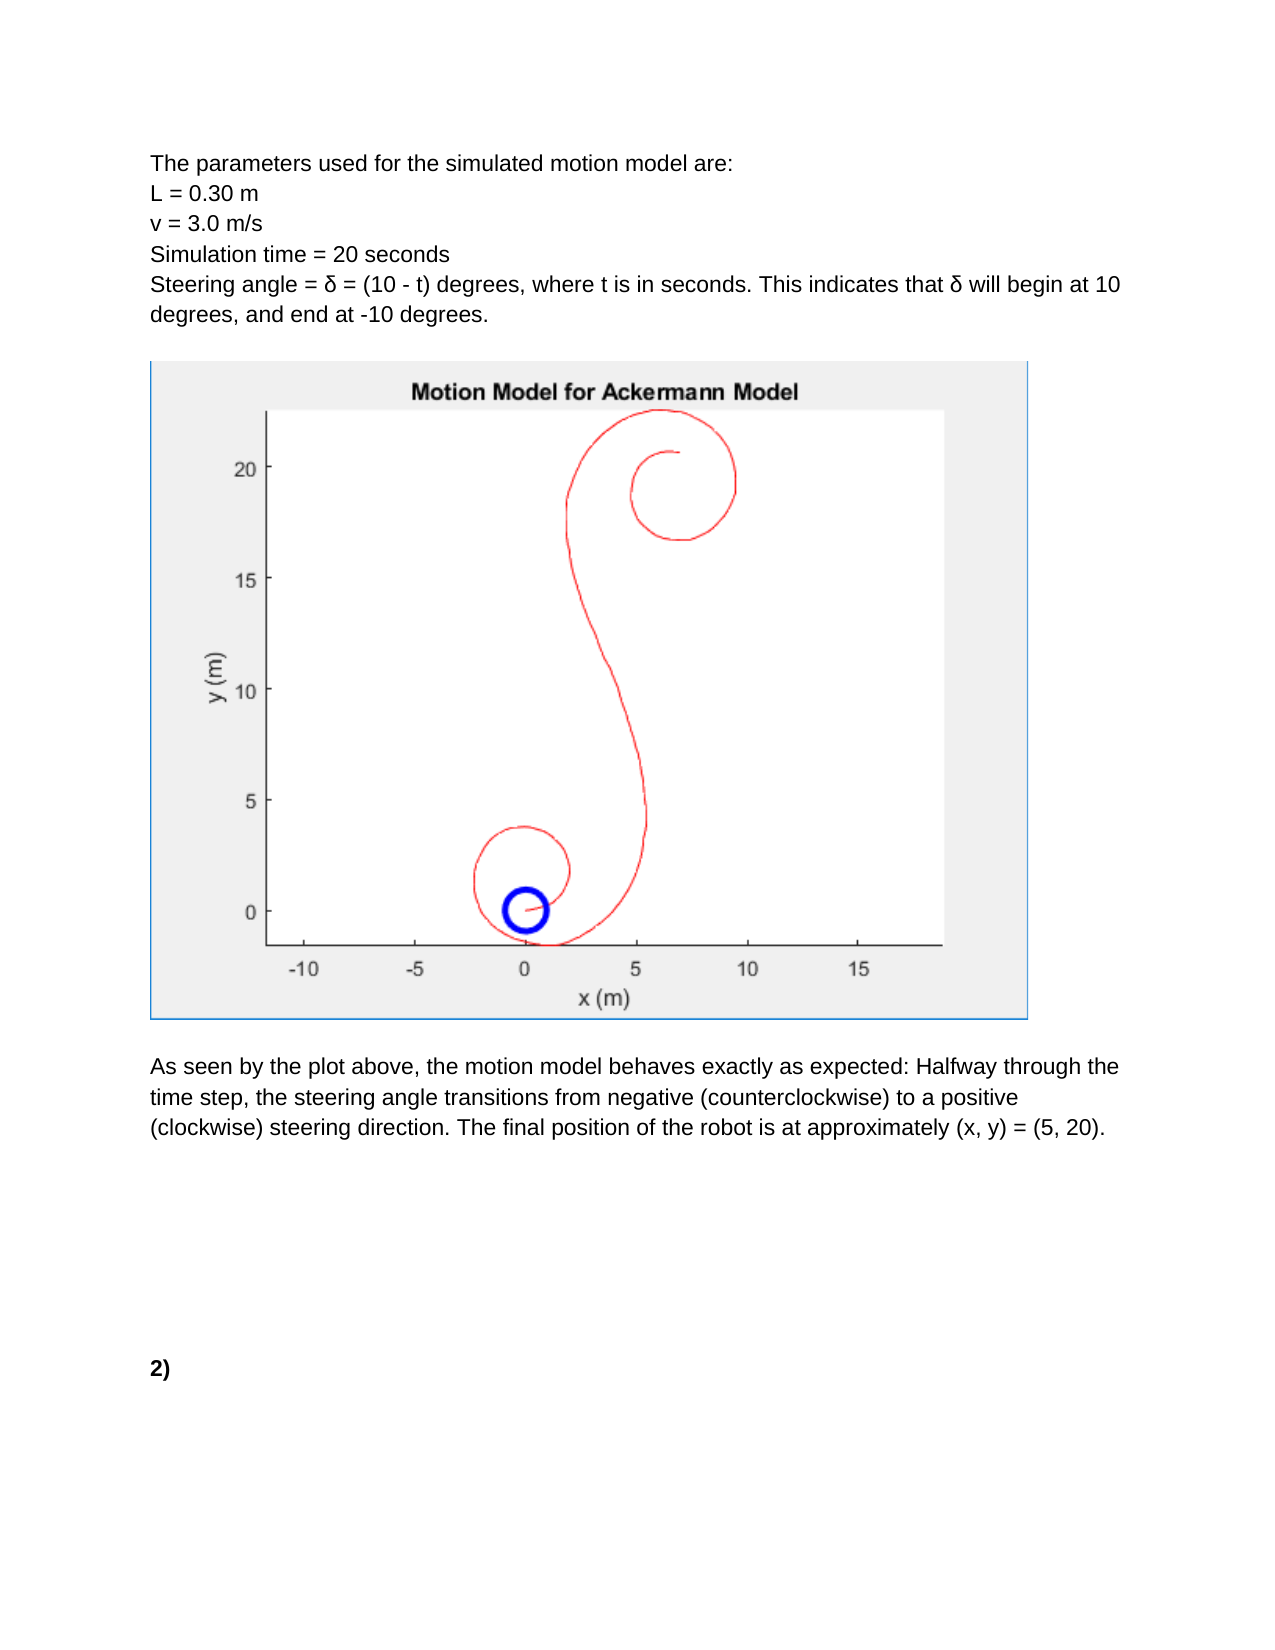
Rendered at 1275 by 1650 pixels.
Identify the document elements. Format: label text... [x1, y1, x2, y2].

picture [150, 361, 1029, 1020]
text As seen by the plot above, the motion model behaves exactly as expected: Halfway through the time step, the steering angle transitions from negative (counterclockwise) to a positive (clockwise) steering direction. The final position of the robot is at approximately (x, y) = (5, 20). [150, 1053, 1125, 1140]
text The parameters used for the simulated motion model are: [150, 150, 1125, 176]
text v = 3.0 m/s [150, 210, 1125, 237]
text 2) [150, 1355, 1125, 1382]
text Steering angle = δ = (10 - t) degrees, where t is in seconds. This indicates that δ will begin at 10 degrees, and end at -10 degrees. [150, 271, 1125, 327]
text L = 0.30 m [150, 180, 1125, 207]
text Simulation time = 20 seconds [150, 241, 1125, 267]
